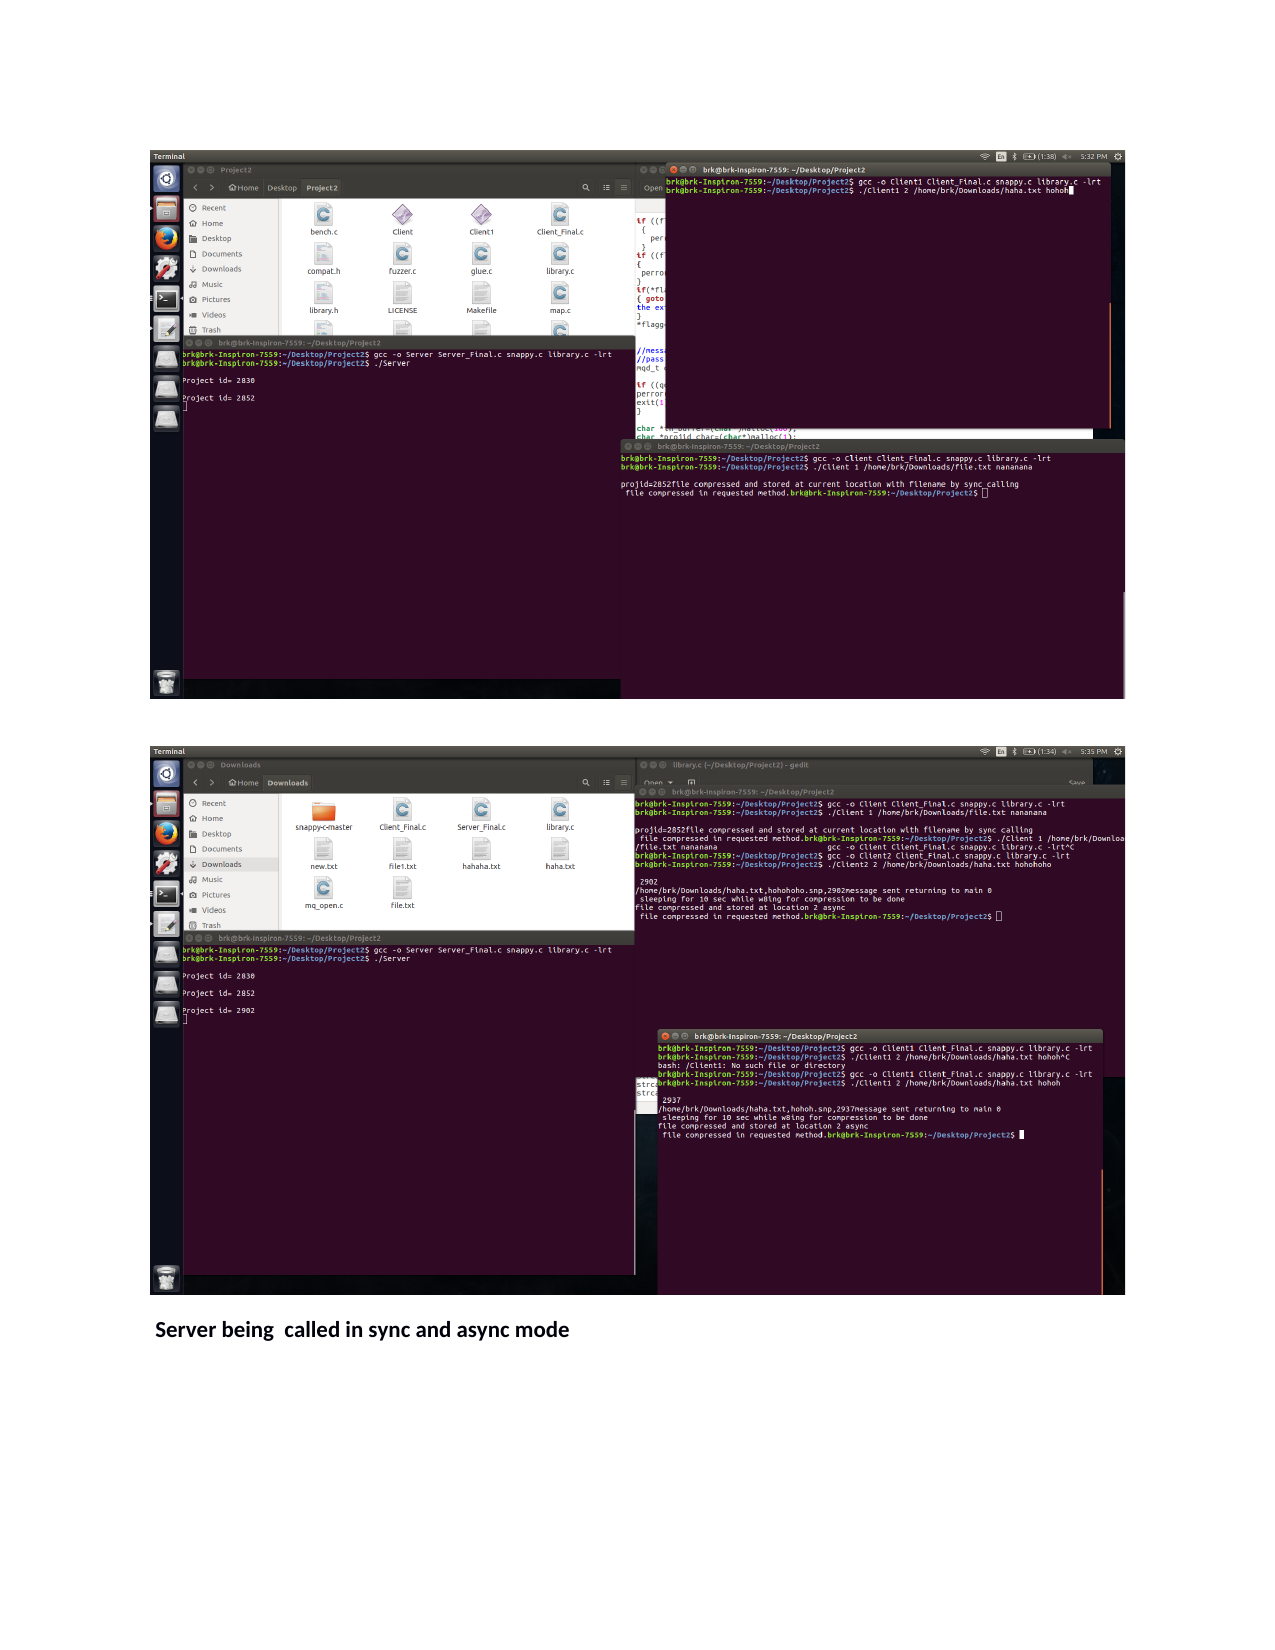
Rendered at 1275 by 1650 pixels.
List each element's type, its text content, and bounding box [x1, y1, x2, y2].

picture [150, 746, 1125, 1295]
text Server being called in sync and async mode [150, 1295, 1125, 1343]
picture [150, 150, 1125, 699]
